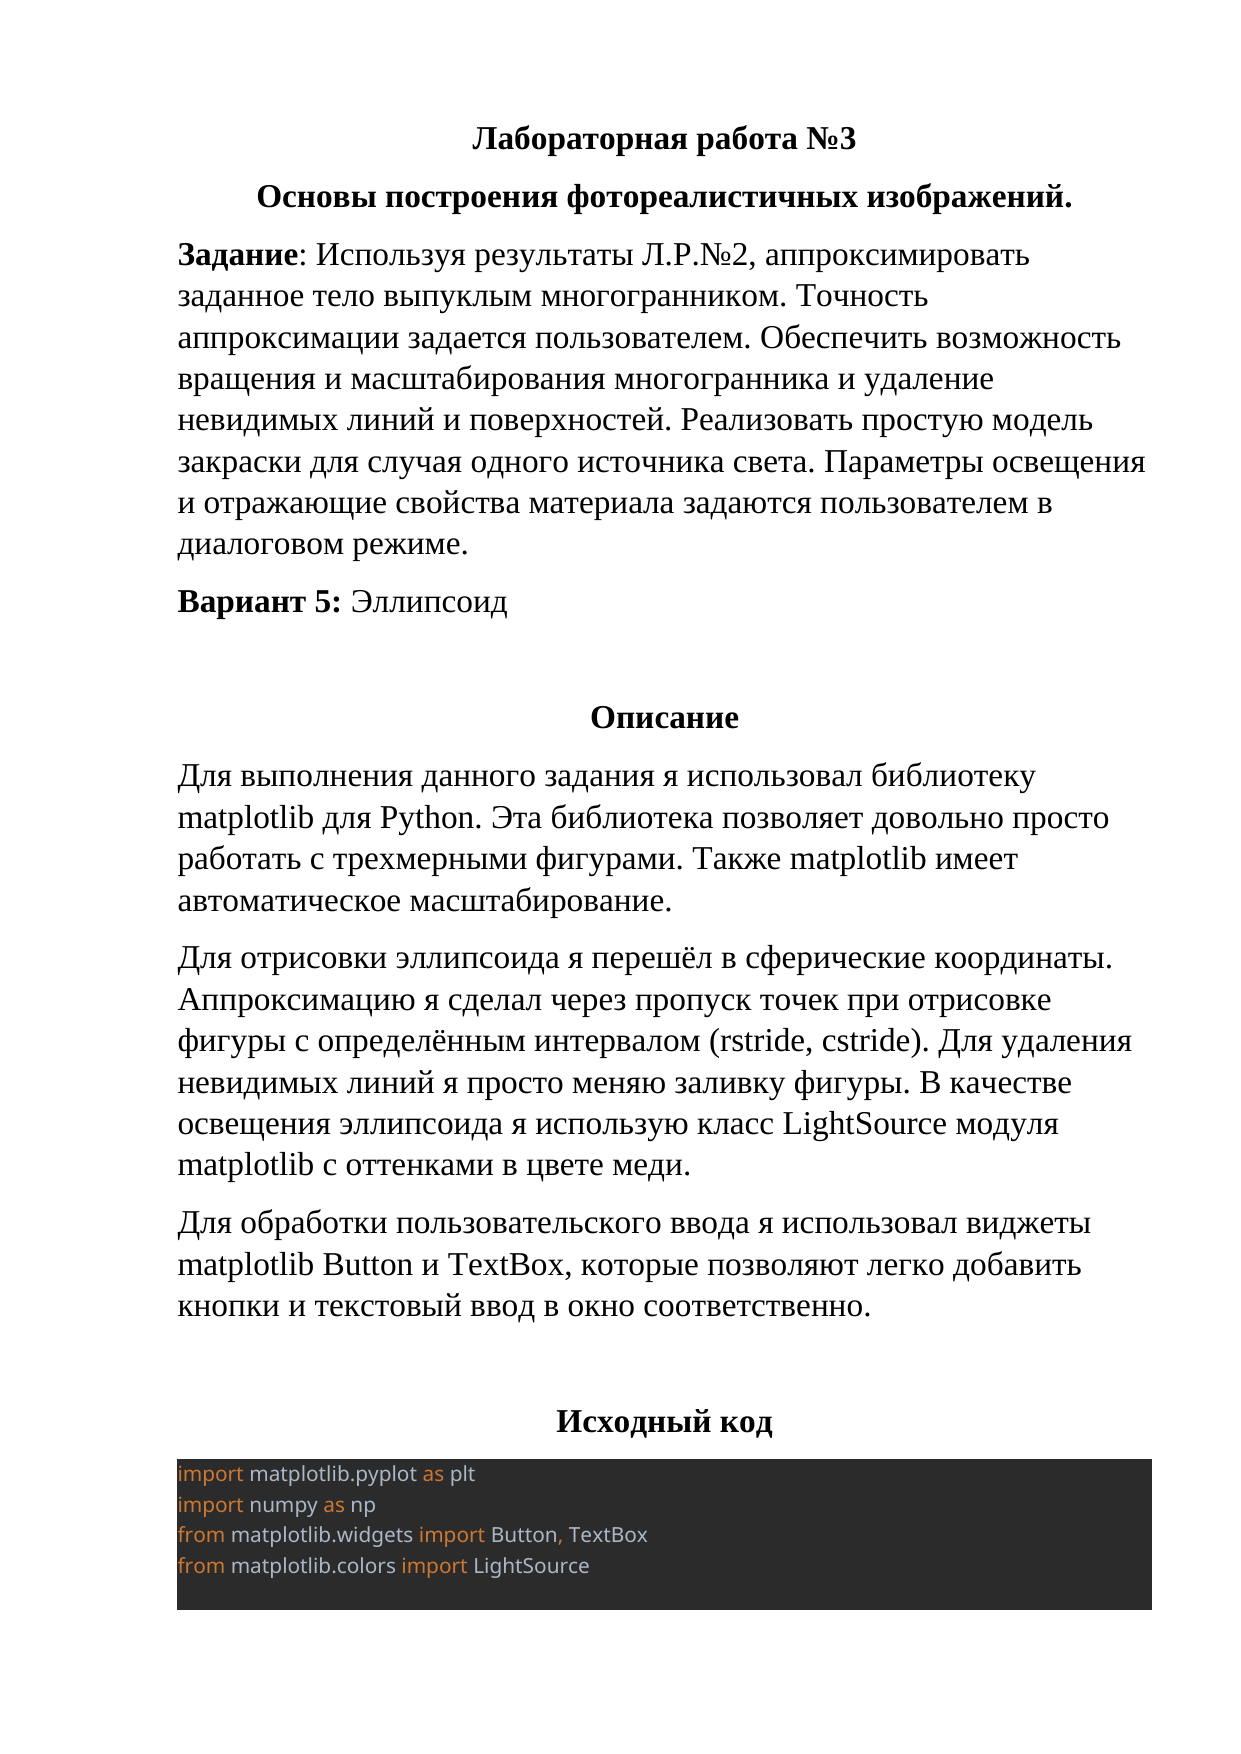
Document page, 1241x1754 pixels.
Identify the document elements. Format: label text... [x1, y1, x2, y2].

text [177, 1459, 1152, 1610]
text Исходный код [177, 1401, 1152, 1440]
text Задание: Используя результаты Л.Р.№2, аппроксимировать заданное тело выпуклым многогранником. Точность аппроксимации задается пользователем. Обеспечить возможность вращения и масштабирования многогранника и удаление невидимых линий и поверхностей. Реализовать простую модель закраски для случая одного источника света. Параметры освещения и отражающие свойства материала задаются пользователем в диалоговом режиме. [177, 234, 1152, 562]
text Основы построения фотореалистичных изображений. [177, 176, 1152, 214]
text Вариант 5: Эллипсоид [177, 582, 1152, 620]
text Для отрисовки эллипсоида я перешёл в сферические координаты. Аппроксимацию я сделал через пропуск точек при отрисовке фигуры с определённым интервалом (rstride, cstride). Для удаления невидимых линий я просто меняю заливку фигуры. В качестве освещения эллипсоида я использую класс LightSource модуля matplotlib с оттенками в цвете меди. [177, 938, 1152, 1183]
text Лабораторная работа №3 [177, 118, 1152, 156]
text Для выполнения данного задания я использовал библиотеку matplotlib для Python. Эта библиотека позволяет довольно просто работать с трехмерными фигурами. Также matplotlib имеет автоматическое масштабирование. [177, 756, 1152, 918]
text Для обработки пользовательского ввода я использовал виджеты matplotlib Button и TextBox, которые позволяют легко добавить кнопки и текстовый ввод в окно соответственно. [177, 1203, 1152, 1324]
text Описание [177, 698, 1152, 736]
